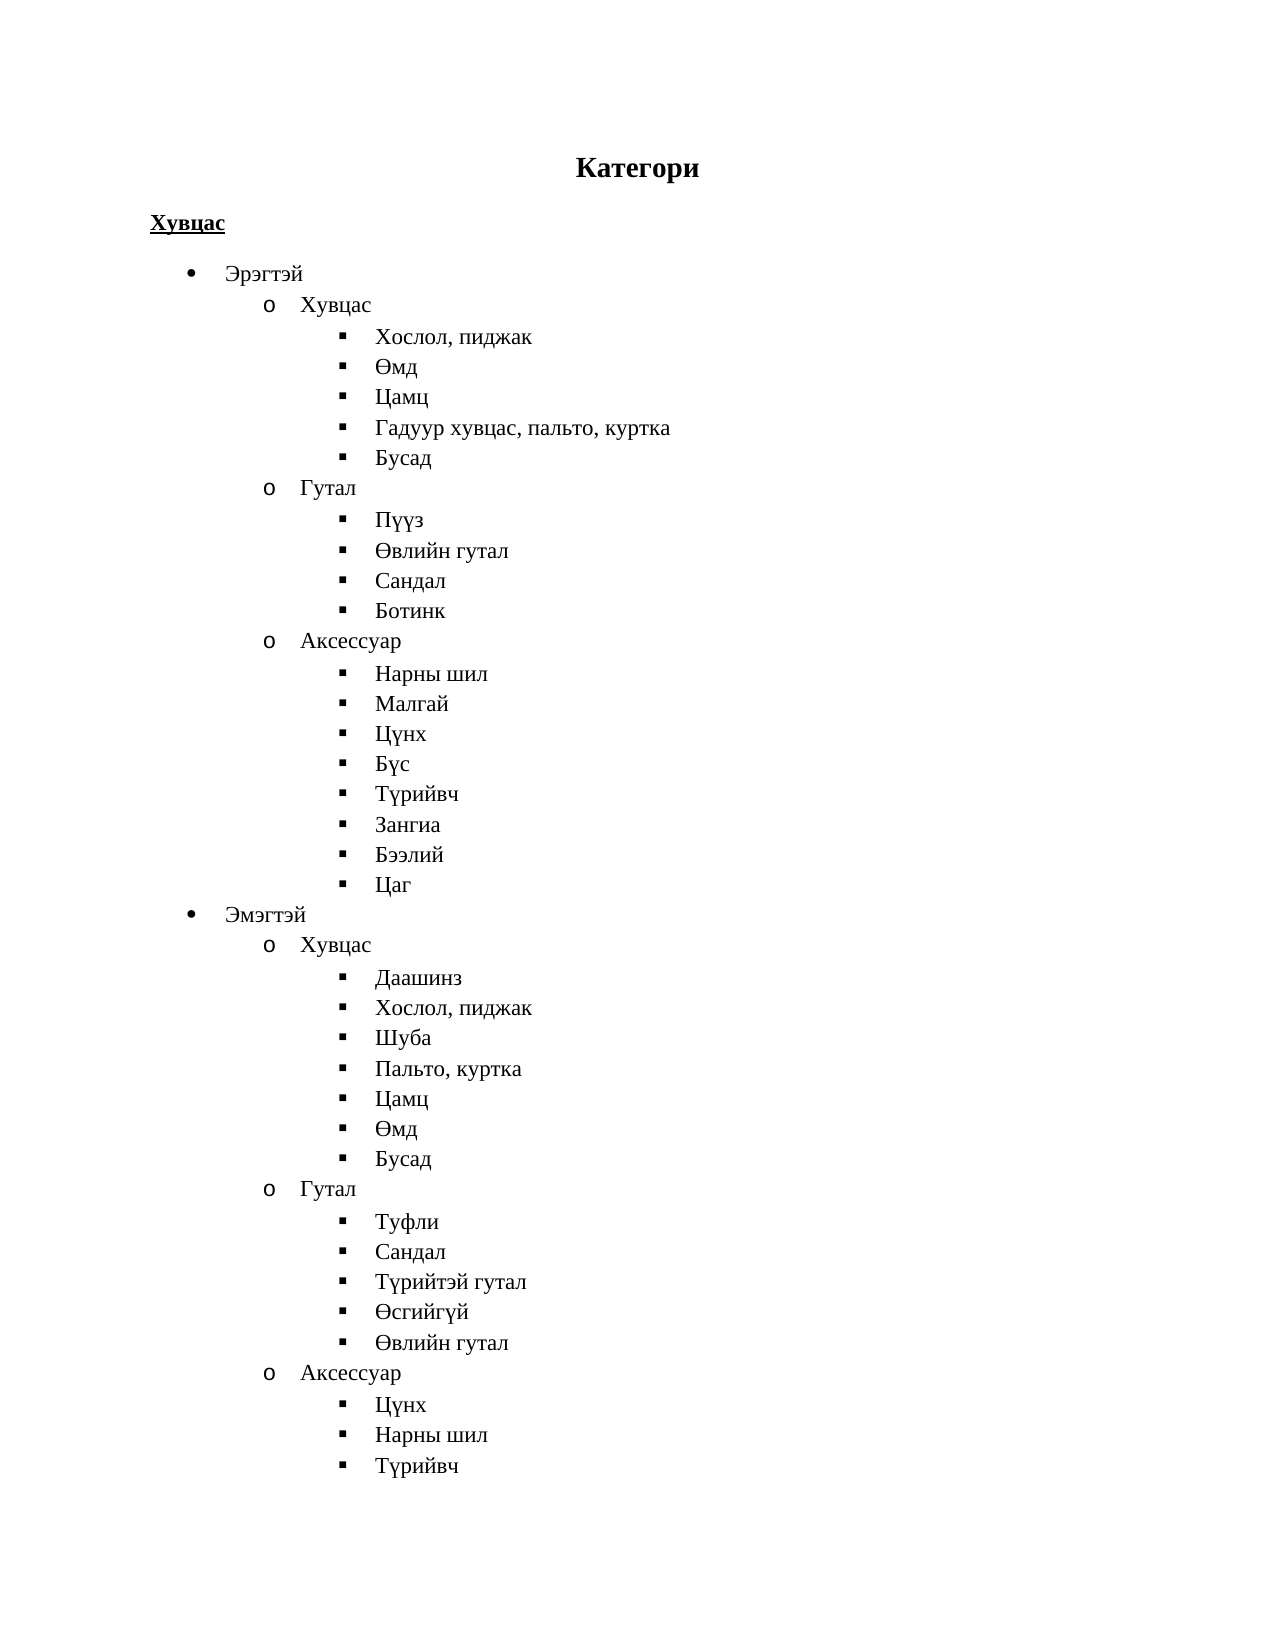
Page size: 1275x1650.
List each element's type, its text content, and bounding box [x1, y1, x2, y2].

list Эмэгтэй [187, 901, 1125, 928]
list Цамц [337, 1085, 1125, 1111]
list Хувцас [262, 932, 1125, 960]
list Хослол, пиджак [337, 323, 1125, 349]
list Түрийтэй гутал [337, 1268, 1125, 1294]
list Бусад [337, 1145, 1125, 1172]
list Нарны шил [337, 1421, 1125, 1448]
list Өмд [337, 353, 1125, 379]
list Бүс [337, 750, 1125, 777]
list Цүнх [337, 1391, 1125, 1418]
list Өвлийн гутал [337, 537, 1125, 563]
list Өсгийгүй [337, 1298, 1125, 1325]
list Гадуур хувцас, пальто, куртка [337, 414, 1125, 440]
list Пүүз [337, 506, 1125, 533]
list Түрийвч [337, 1452, 1125, 1478]
list Нарны шил [337, 660, 1125, 686]
list Малгай [337, 690, 1125, 716]
list Аксессуар [262, 627, 1125, 656]
list Хувцас [262, 291, 1125, 319]
list Гутал [262, 1175, 1125, 1204]
list Сандал [337, 567, 1125, 593]
list Цаг [337, 871, 1125, 897]
list Даашинз [337, 964, 1125, 990]
list Ботинк [337, 597, 1125, 623]
text Хувцас [150, 209, 1125, 236]
list Пальто, куртка [337, 1054, 1125, 1081]
list Өвлийн гутал [337, 1329, 1125, 1355]
list Цамц [337, 383, 1125, 410]
list Шуба [337, 1024, 1125, 1051]
list Цүнх [337, 720, 1125, 746]
list Өмд [337, 1115, 1125, 1141]
list Гутал [262, 474, 1125, 502]
list Бээлий [337, 841, 1125, 867]
list Эрэгтэй [187, 260, 1125, 287]
list Хослол, пиджак [337, 994, 1125, 1021]
list Аксессуар [262, 1359, 1125, 1387]
list Сандал [337, 1238, 1125, 1264]
list Туфли [337, 1208, 1125, 1234]
list Түрийвч [337, 781, 1125, 807]
list Бусад [337, 444, 1125, 470]
text Категори [150, 150, 1125, 183]
list Зангиа [337, 811, 1125, 837]
